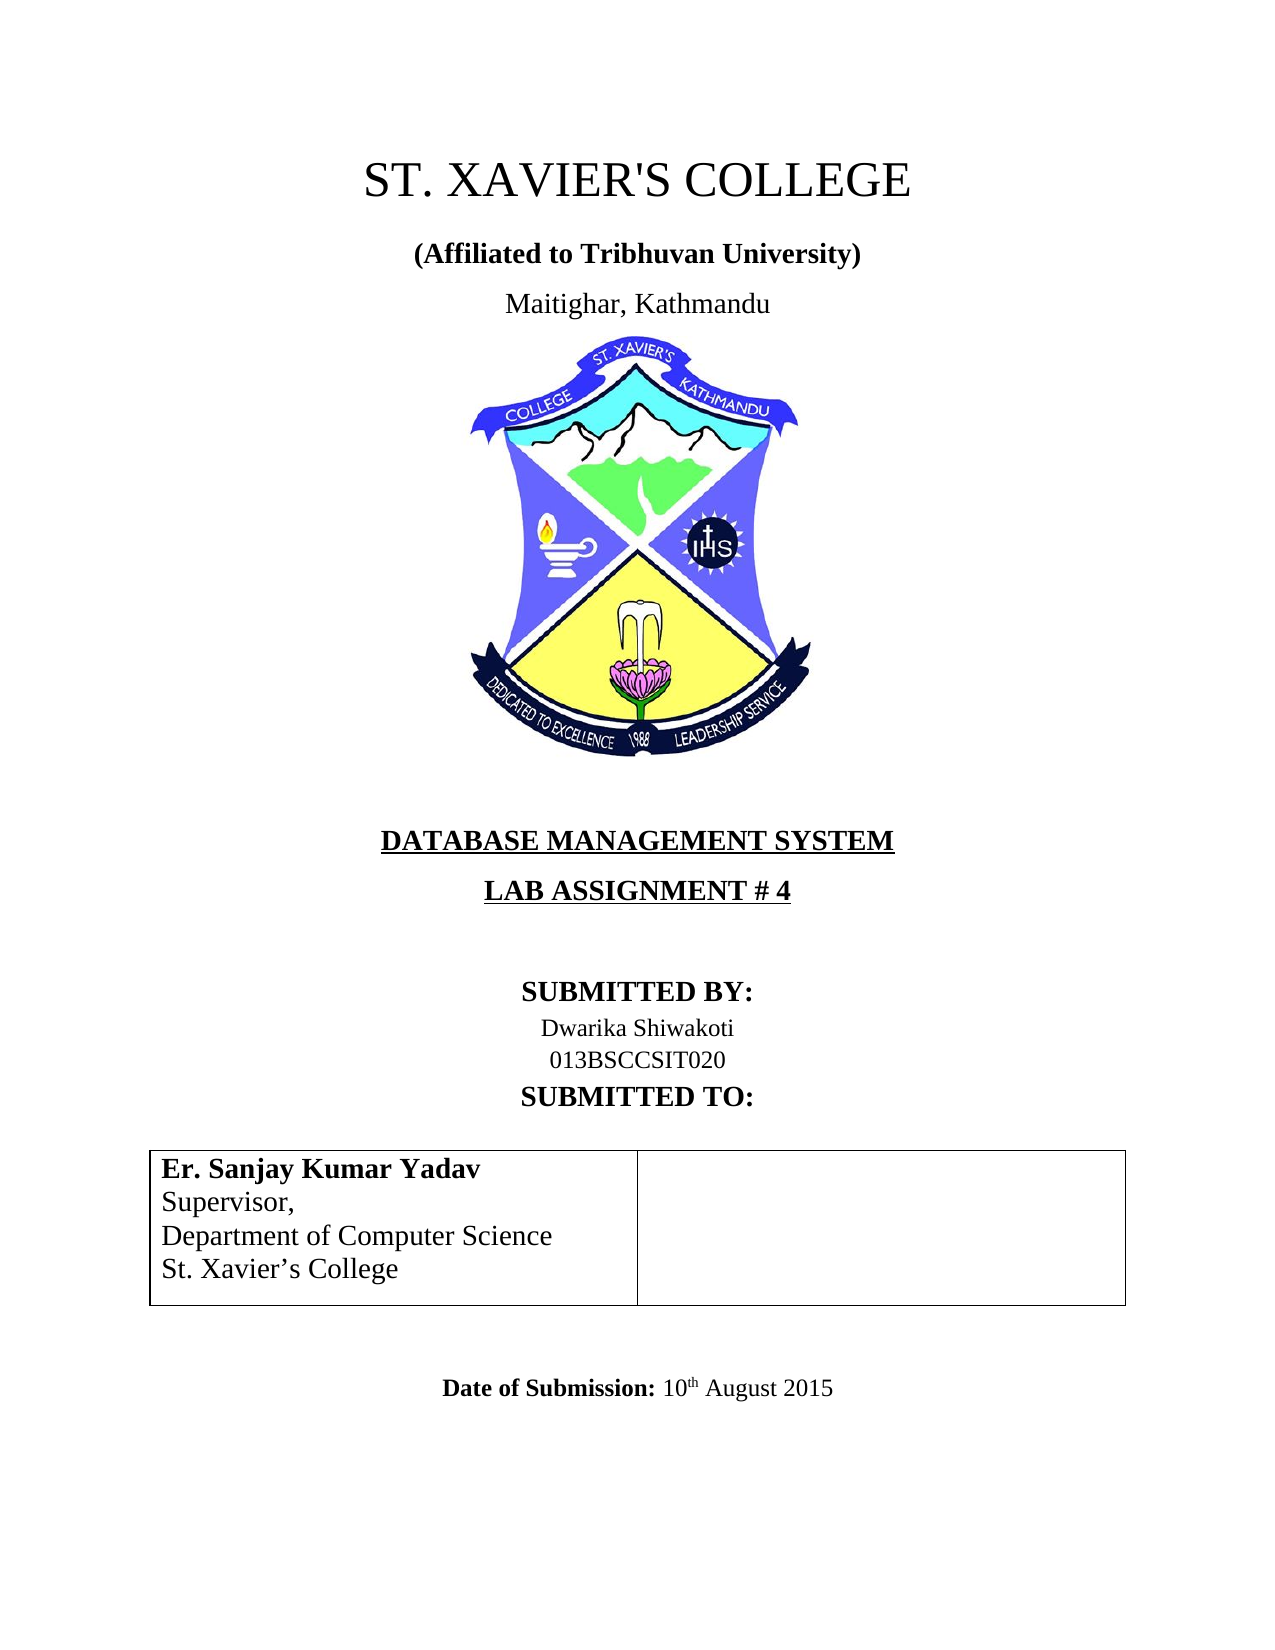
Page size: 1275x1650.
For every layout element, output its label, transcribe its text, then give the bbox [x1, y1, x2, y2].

text LAB ASSIGNMENT # 4 [150, 873, 1125, 907]
text SUBMITTED TO: [150, 1079, 1125, 1112]
table_header Er. Sanjay Kumar Yadav Supervisor, Department of Computer Science St. Xavier’s College [151, 1151, 637, 1305]
text DATABASE MANAGEMENT SYSTEM [150, 823, 1125, 857]
table_header [638, 1151, 1125, 1305]
text (Affiliated to Tribhuvan University) [150, 236, 1125, 270]
text Date of Submission: 10th August 2015 [150, 1373, 1125, 1402]
text Dwarika Shiwakoti 013BSCCSIT020 [150, 1013, 1125, 1074]
text Maitighar, Kathmandu [150, 287, 1125, 320]
text ST. XAVIER'S COLLEGE [150, 150, 1125, 207]
picture [461, 336, 814, 759]
text SUBMITTED BY: [150, 974, 1125, 1008]
